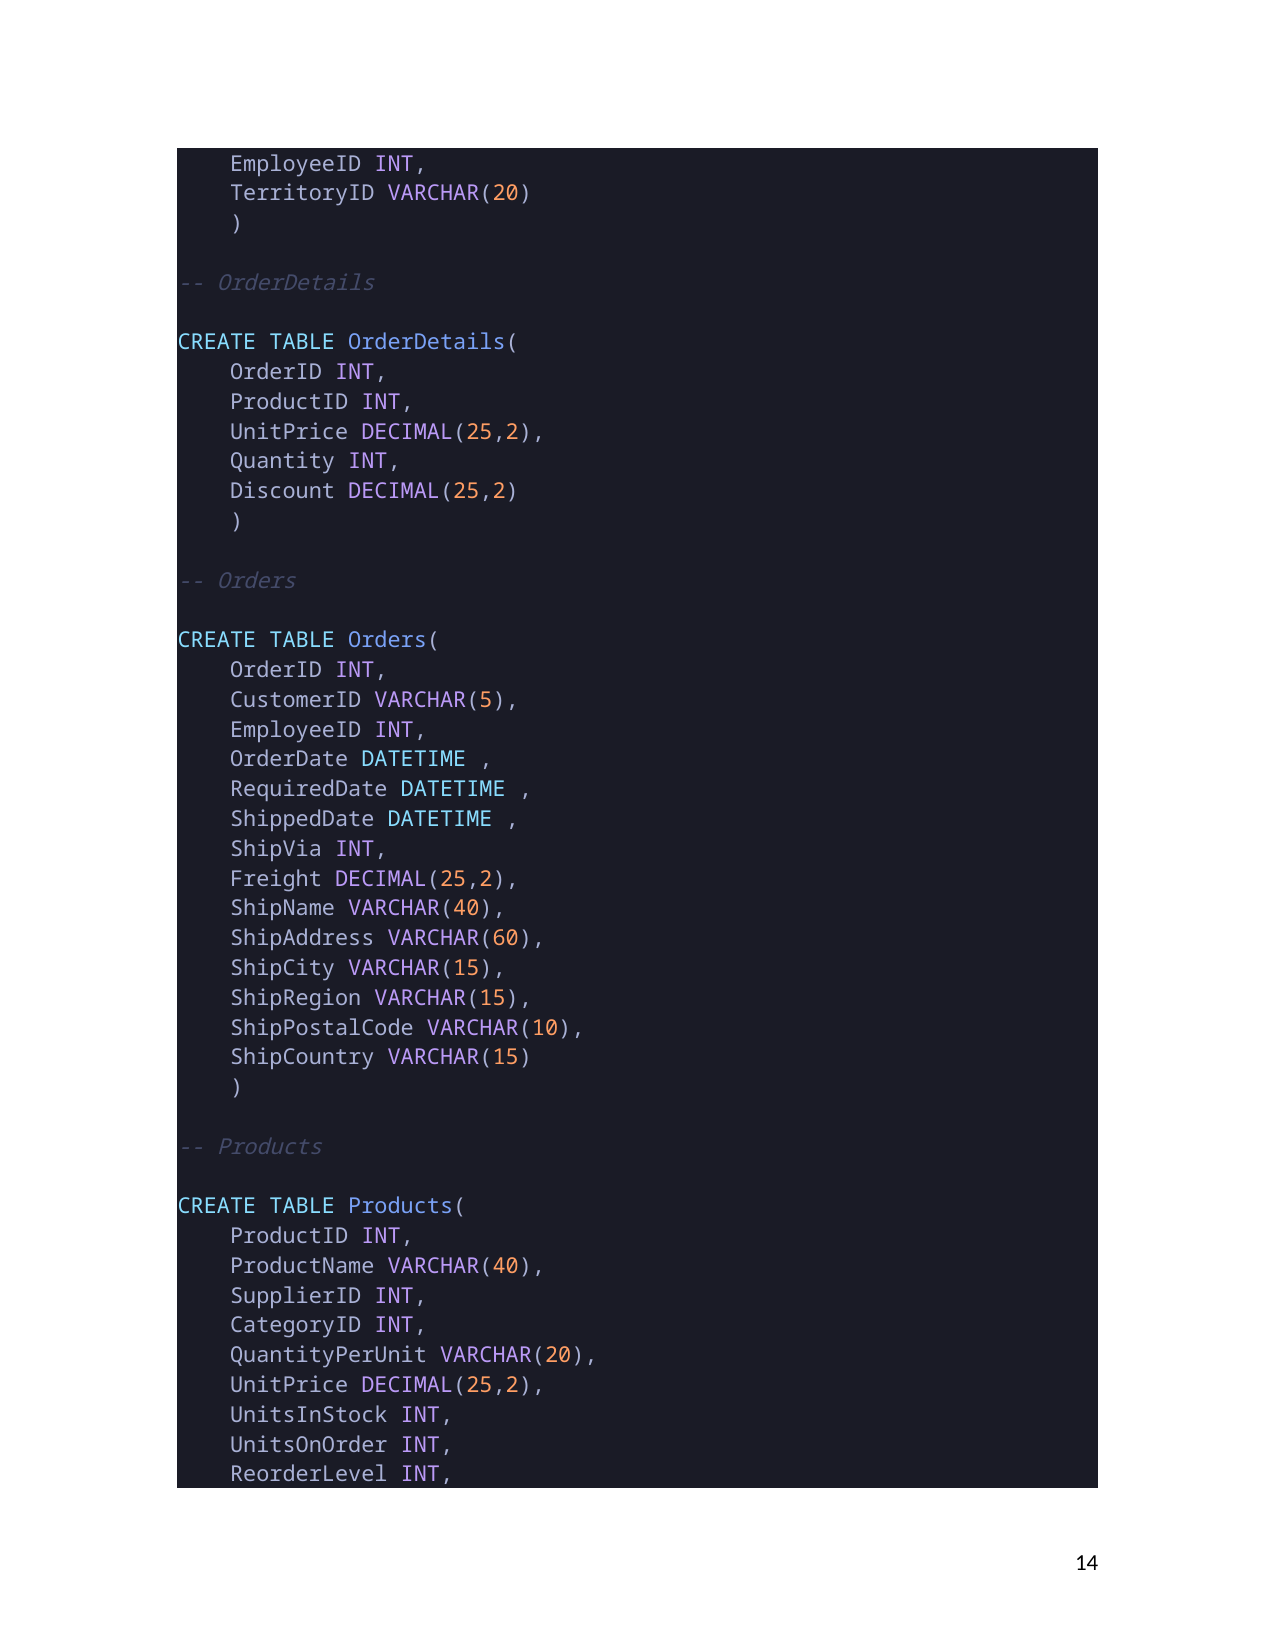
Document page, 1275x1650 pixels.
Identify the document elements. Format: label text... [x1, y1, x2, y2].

text UnitPrice DECIMAL(25,2), [177, 416, 1098, 446]
text UnitsOnOrder INT, [177, 1429, 1098, 1458]
text OrderID INT, [177, 654, 1098, 684]
text UnitsInStock INT, [177, 1399, 1098, 1429]
text CREATE TABLE OrderDetails( [177, 326, 1098, 356]
text Quantity INT, [177, 446, 1098, 475]
text EmployeeID INT, [177, 148, 1098, 177]
text ) [177, 207, 1098, 237]
text EmployeeID INT, [177, 714, 1098, 743]
text CustomerID VARCHAR(5), [177, 684, 1098, 714]
text UnitPrice DECIMAL(25,2), [177, 1369, 1098, 1399]
text ) [177, 1071, 1098, 1101]
text CategoryID INT, [177, 1309, 1098, 1339]
text CREATE TABLE Products( [177, 1190, 1098, 1220]
text CREATE TABLE Orders( [177, 624, 1098, 654]
text ShipVia INT, [177, 833, 1098, 863]
text ProductID INT, [177, 386, 1098, 416]
text ShipCity VARCHAR(15), [177, 952, 1098, 982]
text -- Products [177, 1131, 1098, 1161]
text ShippedDate DATETIME , [177, 803, 1098, 833]
text ReorderLevel INT, [177, 1458, 1098, 1488]
text ShipPostalCode VARCHAR(10), [177, 1012, 1098, 1041]
text ShipAddress VARCHAR(60), [177, 922, 1098, 952]
text ) [177, 505, 1098, 535]
text Freight DECIMAL(25,2), [177, 863, 1098, 892]
text ShipCountry VARCHAR(15) [177, 1041, 1098, 1071]
text -- OrderDetails [177, 267, 1098, 297]
text ShipName VARCHAR(40), [177, 892, 1098, 922]
text -- Orders [177, 565, 1098, 594]
text OrderID INT, [177, 356, 1098, 386]
text RequiredDate DATETIME , [177, 773, 1098, 803]
text ShipRegion VARCHAR(15), [177, 982, 1098, 1012]
text TerritoryID VARCHAR(20) [177, 177, 1098, 207]
text ProductName VARCHAR(40), [177, 1250, 1098, 1280]
text QuantityPerUnit VARCHAR(20), [177, 1339, 1098, 1369]
text Discount DECIMAL(25,2) [177, 475, 1098, 505]
text SupplierID INT, [177, 1280, 1098, 1309]
text OrderDate DATETIME , [177, 743, 1098, 773]
text ProductID INT, [177, 1220, 1098, 1250]
